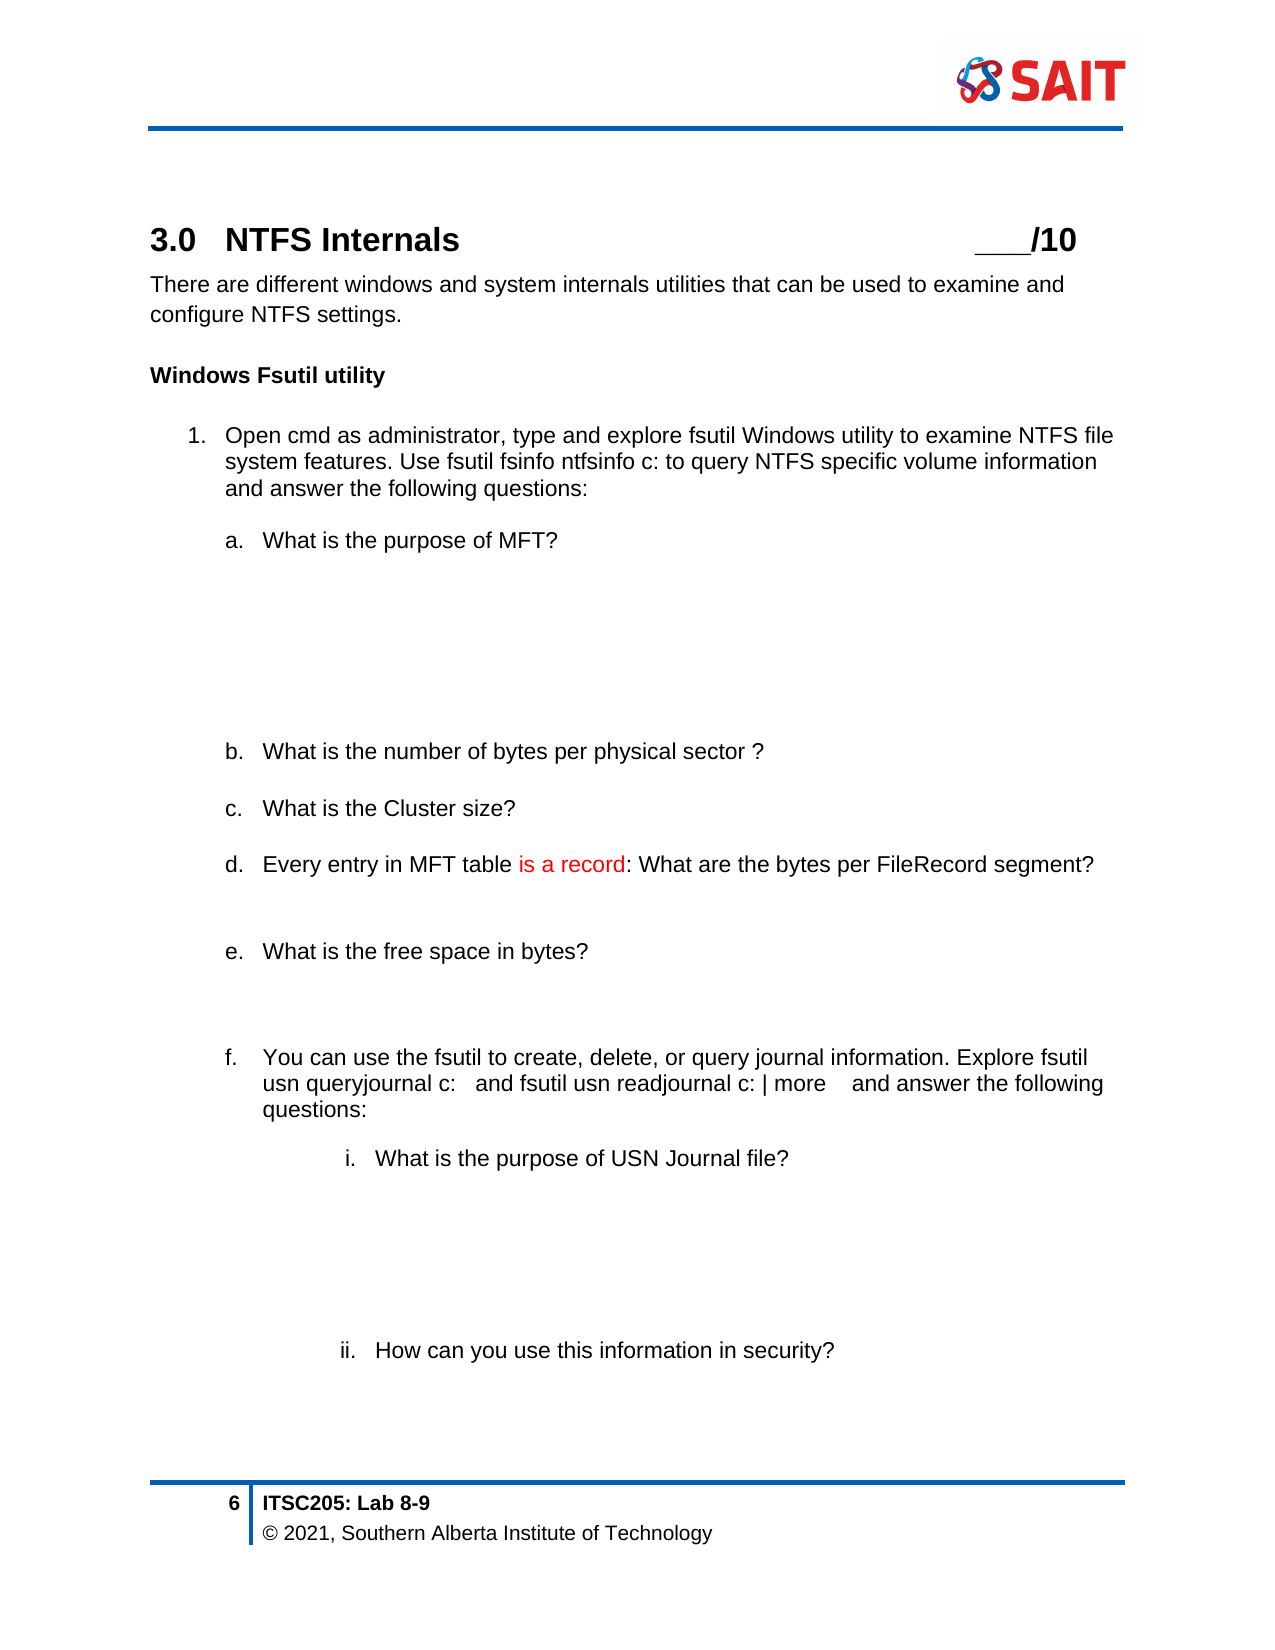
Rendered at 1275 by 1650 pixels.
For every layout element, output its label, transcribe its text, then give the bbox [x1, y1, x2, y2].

picture [937, 37, 1145, 123]
text Windows Fsutil utility [150, 362, 1125, 388]
list What is the purpose of MFT? [225, 527, 1125, 554]
list Every entry in MFT table is a record: What are the bytes per FileRecord segment? [225, 851, 1125, 878]
list What is the number of bytes per physical sector ? [225, 738, 1125, 764]
list You can use the fsutil to create, delete, or query journal information. Explore fsutil usn queryjournal c: and fsutil usn readjournal c: | more and answer the following questions: [225, 1043, 1125, 1123]
list What is the Cluster size? [225, 795, 1125, 821]
list How can you use this information in security? [356, 1337, 1087, 1364]
text There are different windows and system internals utilities that can be used to examine and configure NTFS settings. [150, 271, 1125, 327]
list What is the purpose of USN Journal file? [356, 1144, 1087, 1171]
list What is the free space in bytes? [225, 938, 1125, 964]
list Open cmd as administrator, type and explore fsutil Windows utility to examine NTFS file system features. Use fsutil fsinfo ntfsinfo c: to query NTFS specific volume information and answer the following questions: [187, 422, 1125, 501]
subtitle NTFS Internals ___/10 [150, 220, 1125, 258]
